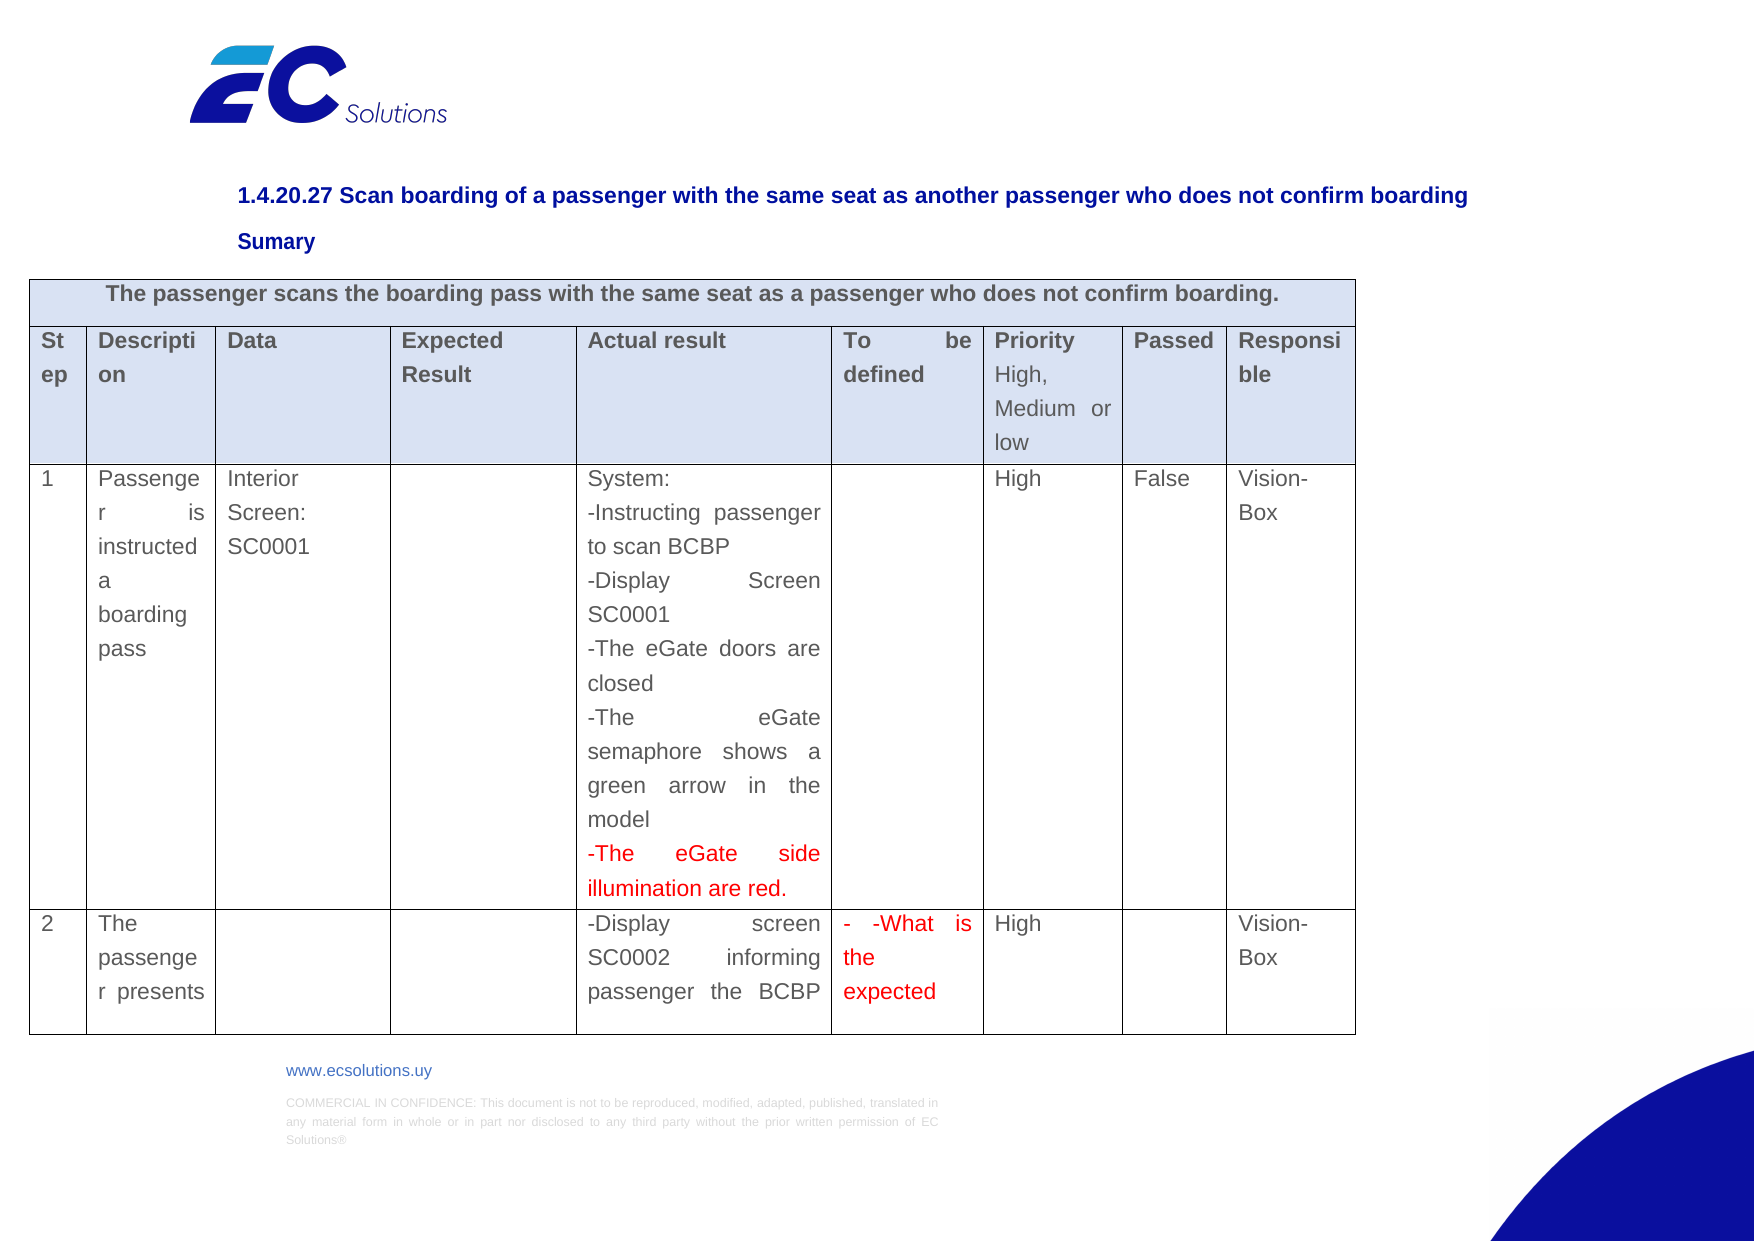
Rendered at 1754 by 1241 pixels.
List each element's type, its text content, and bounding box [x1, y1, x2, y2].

table_cell False [1123, 465, 1226, 909]
table_cell [1123, 910, 1226, 1033]
table_cell 2 [30, 910, 86, 1033]
table_cell Actual result [577, 327, 831, 463]
picture [189, 45, 448, 123]
table_cell Passenger is instructed a boarding pass [87, 465, 215, 909]
table_cell Priority High, Medium or low [984, 327, 1122, 463]
table_cell High [984, 910, 1122, 1033]
table_cell [391, 465, 576, 909]
table_cell Vision-Box [1227, 910, 1355, 1033]
table_cell The passenger presents the boarding pass with the same seat as a passenger who does not confirm boarding. [87, 910, 215, 1033]
table_cell [832, 465, 983, 909]
table_cell Vision-Box [1227, 465, 1355, 909]
table_cell Description [87, 327, 215, 463]
table_cell [216, 910, 390, 1033]
table_cell Interior Screen: SC0001 [216, 465, 390, 909]
table_cell Data [216, 327, 390, 463]
table_cell High [984, 465, 1122, 909]
subtitle 1.4.20.27 Scan boarding of a passenger with the same seat as another passenger who does not confirm boarding [237, 182, 1503, 208]
table_cell [391, 910, 576, 1033]
table_cell Passed [1123, 327, 1226, 463]
text Sumary [177, 228, 1503, 254]
table_cell Step [30, 327, 86, 463]
table_cell System: -Instructing passenger to scan BCBP -Display Screen SC0001 -The eGate doors are closed -The eGate semaphore shows a green arrow in the model -The eGate side illumination are red. [577, 465, 831, 909]
table_cell To be defined [832, 327, 983, 463]
table_header The passenger scans the boarding pass with the same seat as a passenger who does not confirm boarding. [30, 280, 1355, 326]
table_cell 1 [30, 465, 86, 909]
table_cell Expected Result [391, 327, 576, 463]
table_cell Responsible [1227, 327, 1355, 463]
picture [1488, 1008, 1754, 1241]
